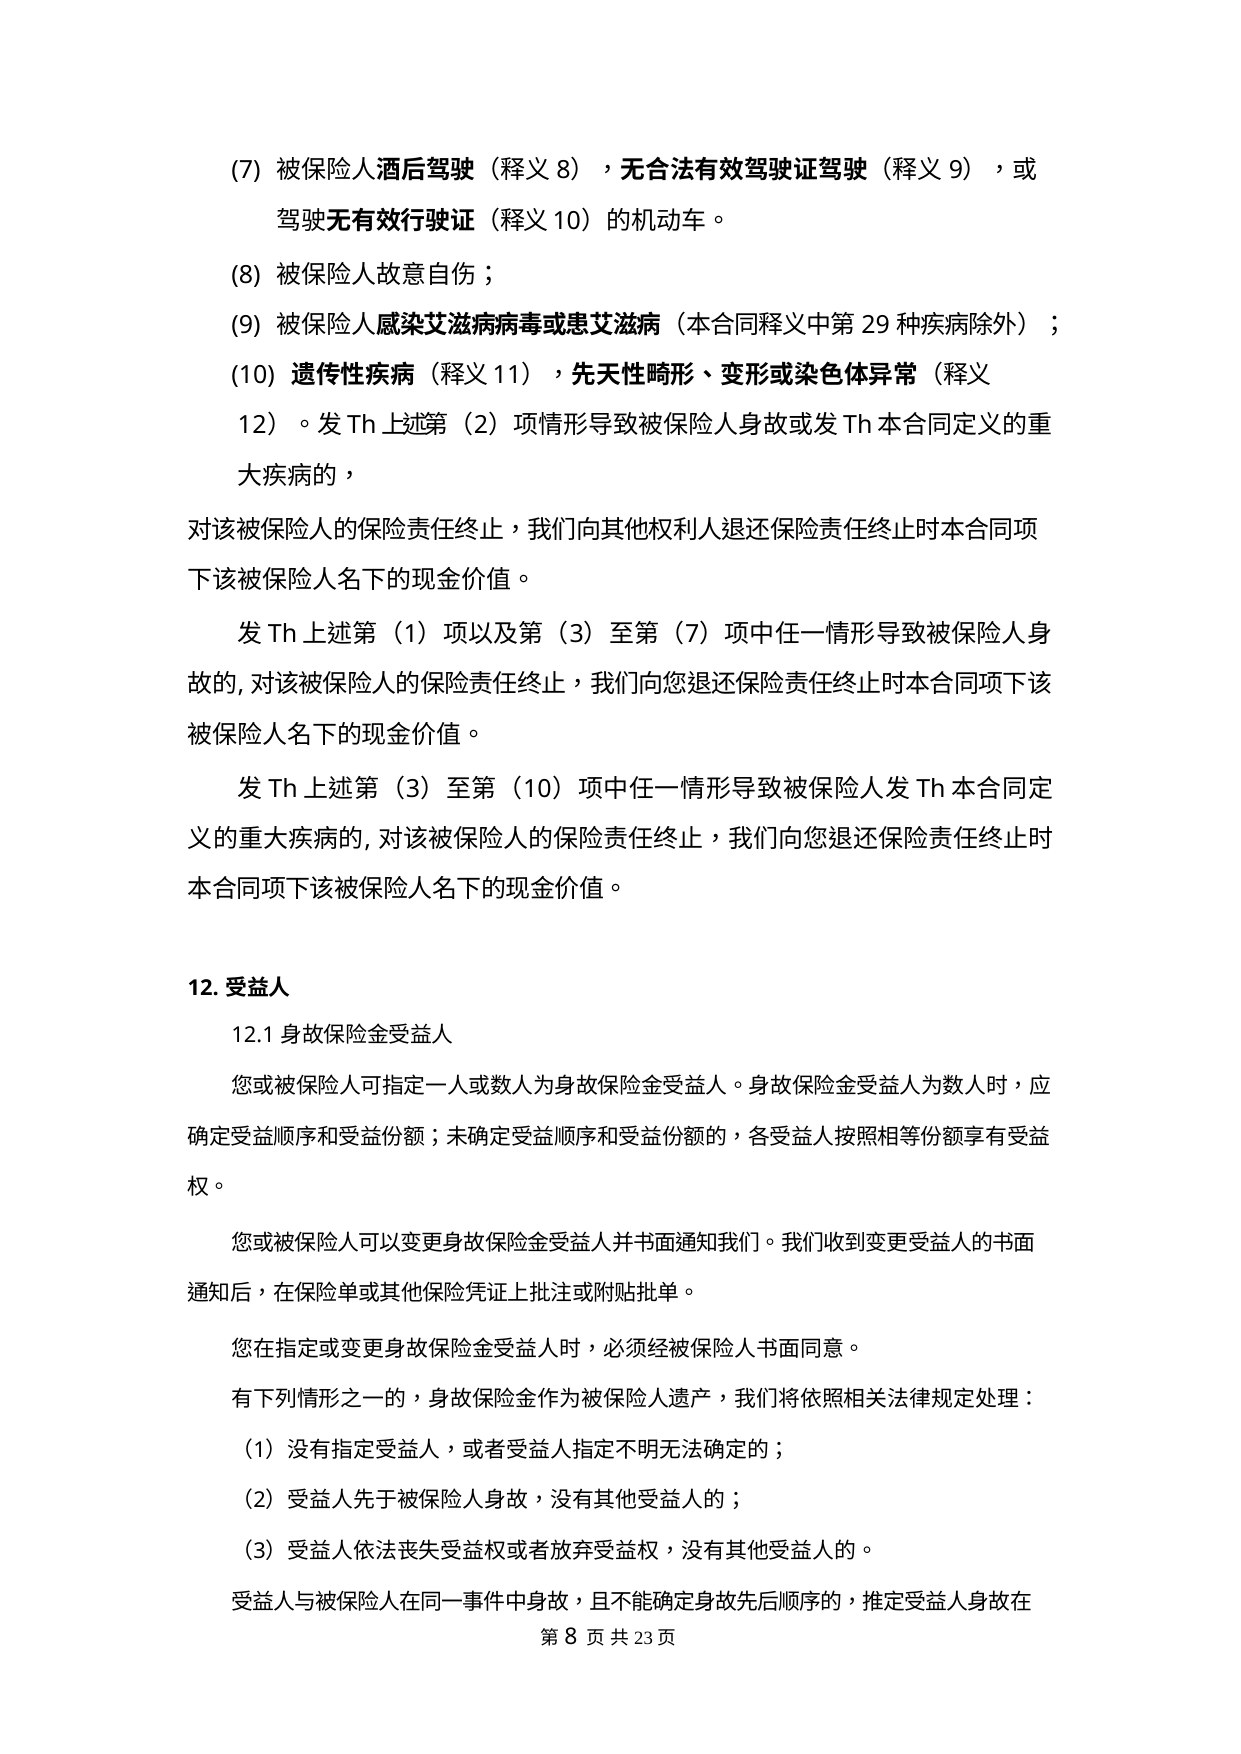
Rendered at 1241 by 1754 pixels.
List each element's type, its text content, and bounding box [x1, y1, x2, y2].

text 发Th上述第（3）至第（10）项中任一情形导致被保险人发Th本合同定义的重大疾病的, 对该被保险人的保险责任终止，我们向您退还保险责任终止时本合同项下该被保险人名下的现金价值。 [187, 770, 1053, 905]
text 有下列情形之一的，身故保险金作为被保险人遗产，我们将依照相关法律规定处理： [231, 1383, 1076, 1413]
text 您或被保险人可以变更身故保险金受益人并书面通知我们。我们收到变更受益人的书面通知后，在保险单或其他保险凭证上批注或附贴批单。 [187, 1227, 1054, 1307]
list 身故保险金受益人 [231, 1019, 1076, 1049]
list 被保险人故意自伤； [231, 256, 1076, 291]
text 您在指定或变更身故保险金受益人时，必须经被保险人书面同意。 [231, 1332, 1076, 1362]
subtitle 受益人 [187, 972, 1076, 1002]
subtitle 对该被保险人的保险责任终止，我们向其他权利人退还保险责任终止时本合同项下该被保险人名下的现金价值。 [187, 511, 1053, 596]
list 遗传性疾病（释义 11），先天性畸形、变形或染色体异常（释义 12）。发Th上述第（2）项情形导致被保险人身故或发Th本合同定义的重大疾病的， [231, 357, 1065, 491]
text （1）没有指定受益人，或者受益人指定不明无法确定的； [231, 1434, 1076, 1463]
list 被保险人感染艾滋病病毒或患艾滋病（本合同释义中第 29 种疾病除外）； [231, 307, 1076, 341]
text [187, 1586, 1054, 1616]
list 被保险人酒后驾驶（释义 8），无合法有效驾驶证驾驶（释义 9），或驾驶无有效行驶证（释义 10）的机动车。 [231, 152, 1053, 236]
text （3）受益人依法丧失受益权或者放弃受益权，没有其他受益人的。 [231, 1535, 1076, 1565]
text 您或被保险人可指定一人或数人为身故保险金受益人。身故保险金受益人为数人时，应确定受益顺序和受益份额；未确定受益顺序和受益份额的，各受益人按照相等份额享有受益权。 [187, 1070, 1054, 1201]
text （2）受益人先于被保险人身故，没有其他受益人的； [231, 1484, 1076, 1514]
text 发Th上述第（1）项以及第（3）至第（7）项中任一情形导致被保险人身故的, 对该被保险人的保险责任终止，我们向您退还保险责任终止时本合同项下该被保险人名下的现金价值。 [187, 616, 1053, 750]
